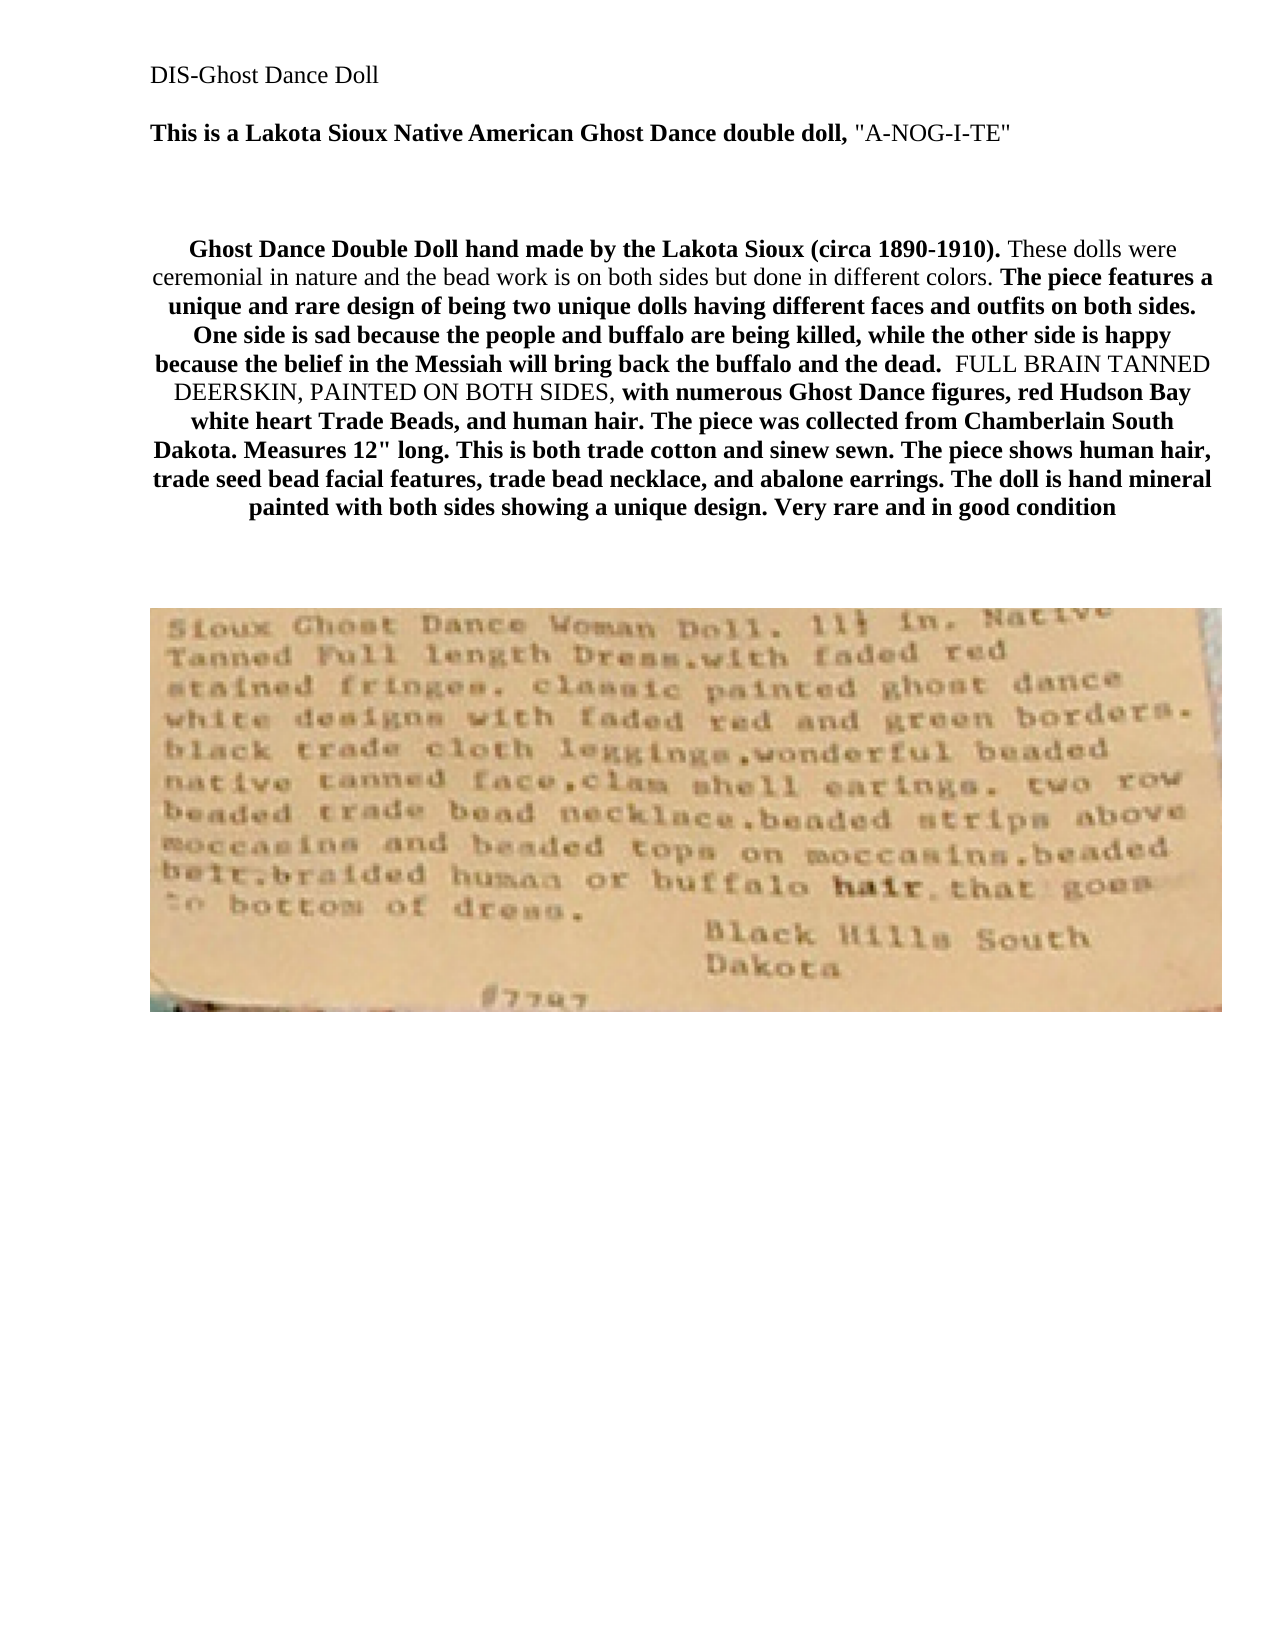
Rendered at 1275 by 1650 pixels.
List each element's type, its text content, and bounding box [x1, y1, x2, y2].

text Ghost Dance Double Doll hand made by the Lakota Sioux (circa 1890-1910). These dolls were ceremonial in nature and the bead work is on both sides but done in different colors. The piece features a unique and rare design of being two unique dolls having different faces and outfits on both sides. One side is sad because the people and buffalo are being killed, while the other side is happy because the belief in the Messiah will bring back the buffalo and the dead. FULL BRAIN TANNED DEERSKIN, PAINTED ON BOTH SIDES, with numerous Ghost Dance figures, red Hudson Bay white heart Trade Beads, and human hair. The piece was collected from Chamberlain South Dakota. Measures 12" long. This is both trade cotton and sinew sewn. The piece shows human hair, trade seed bead facial features, trade bead necklace, and abalone earrings. The doll is hand mineral painted with both sides showing a unique design. Very rare and in good condition [150, 234, 1215, 521]
picture [150, 608, 1222, 1012]
text DIS-Ghost Dance Doll [150, 60, 1215, 89]
subtitle This is a Lakota Sioux Native American Ghost Dance double doll, "A-NOG-I-TE" [150, 118, 1215, 147]
